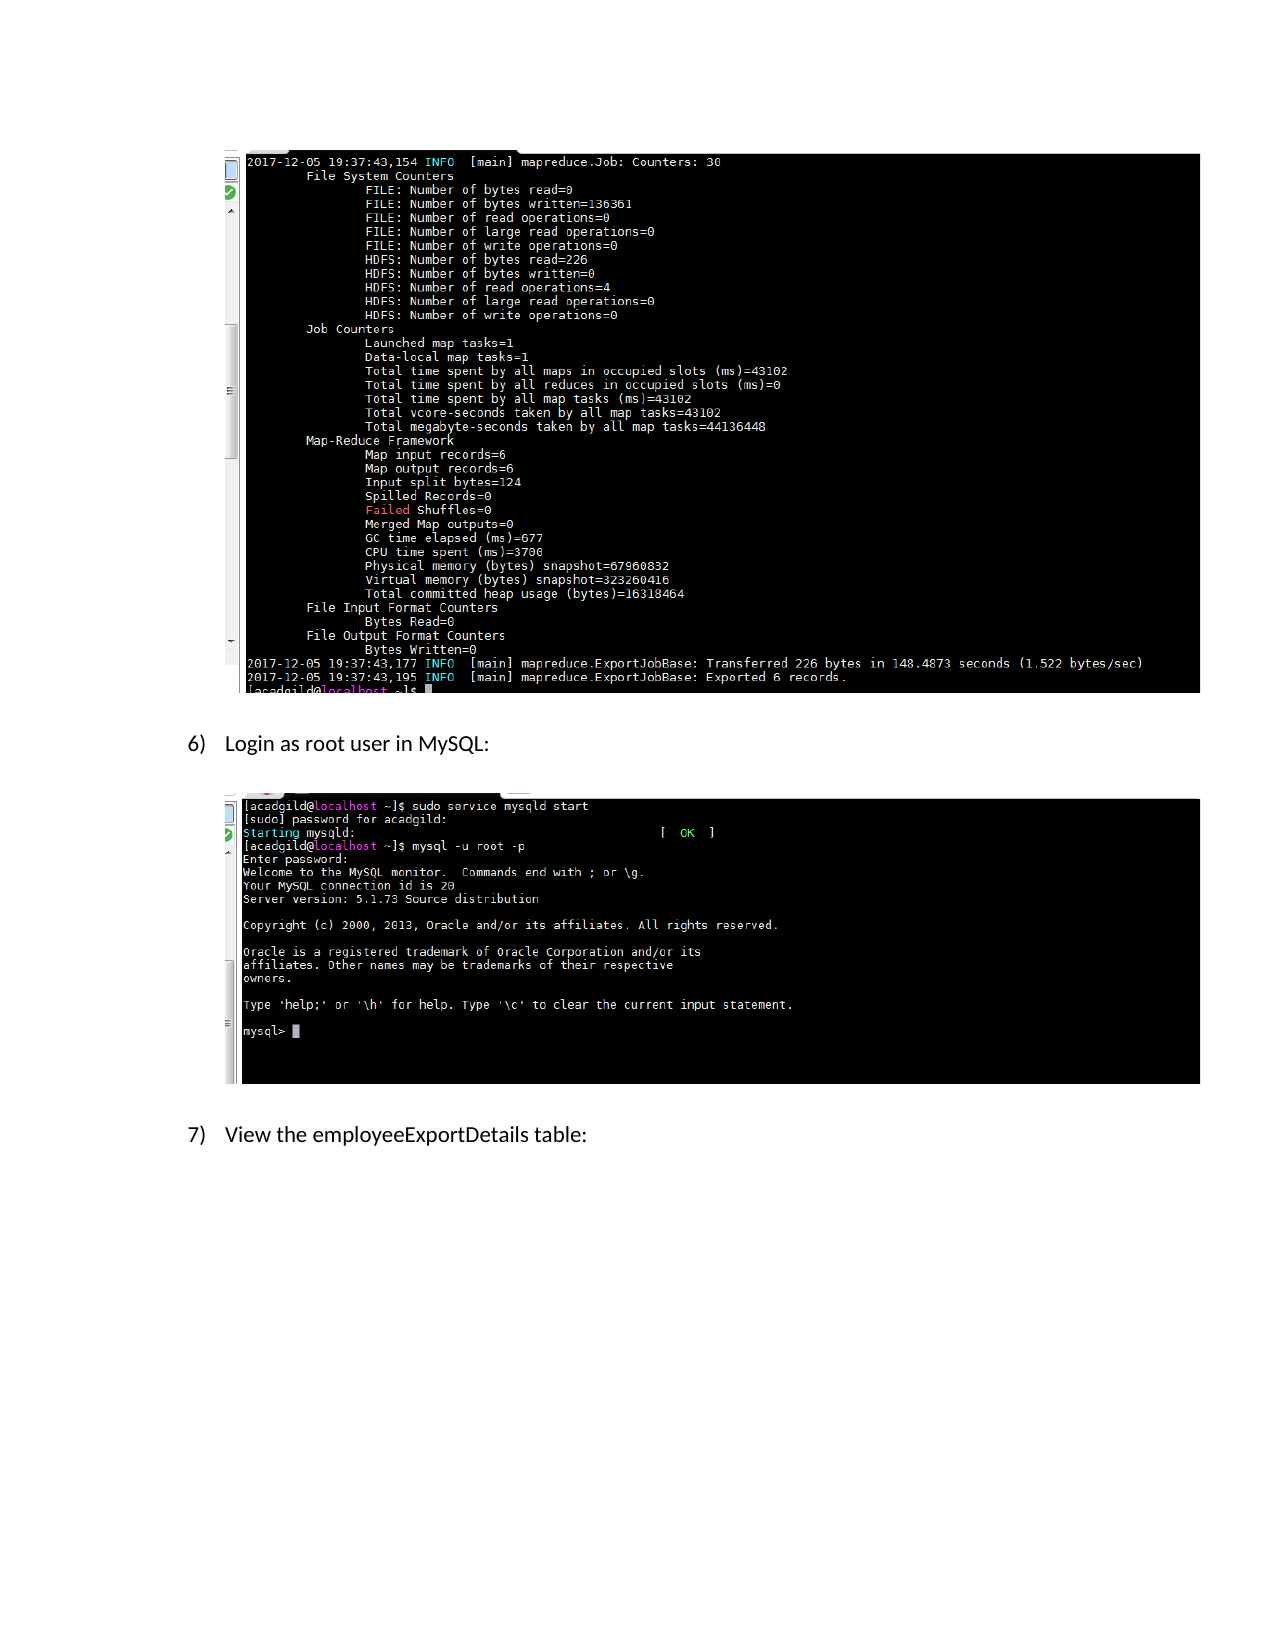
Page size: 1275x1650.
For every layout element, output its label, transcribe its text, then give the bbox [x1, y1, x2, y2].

list Login as root user in MySQL: [187, 729, 1125, 757]
list View the employeeExportDetails table: [187, 1120, 1125, 1148]
picture [225, 793, 1200, 1084]
picture [225, 150, 1200, 693]
